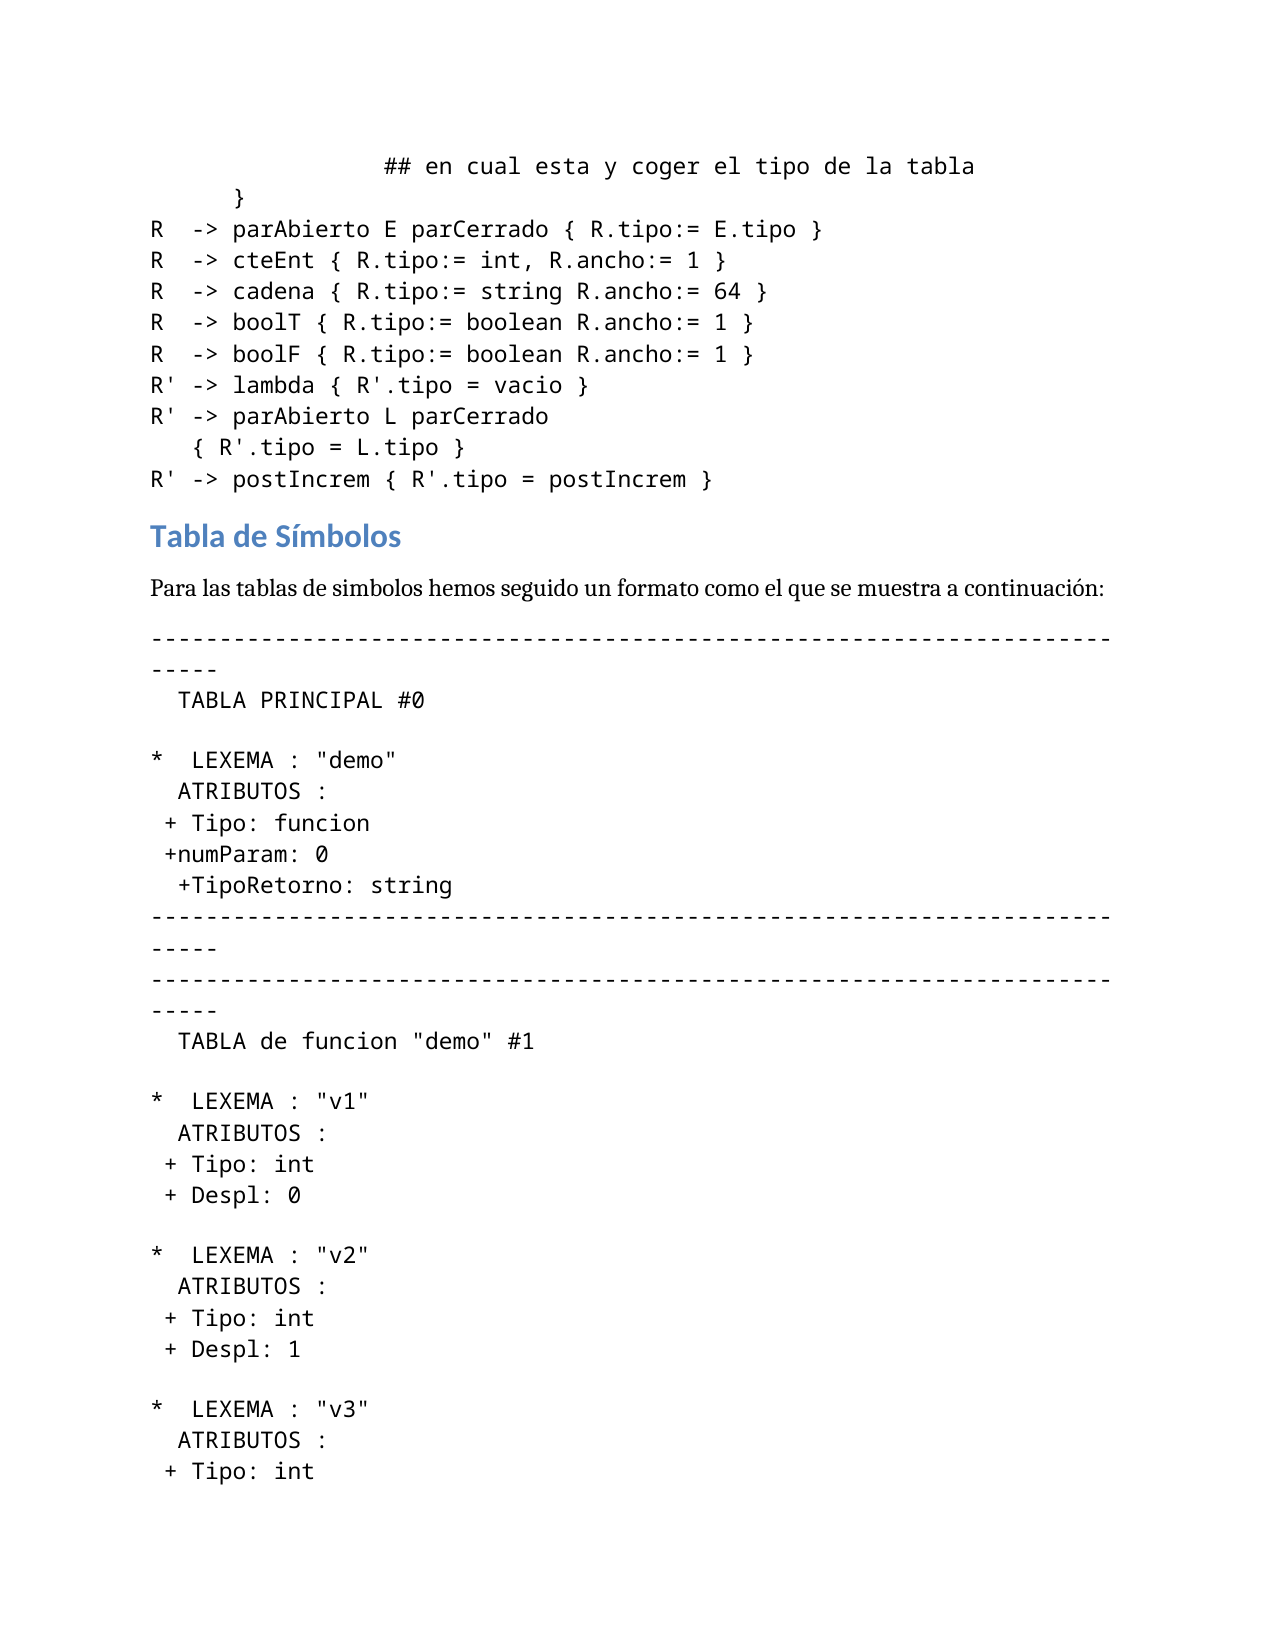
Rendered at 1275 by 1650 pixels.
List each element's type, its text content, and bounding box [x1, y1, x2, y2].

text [150, 150, 1125, 494]
text Para las tablas de simbolos hemos seguido un formato como el que se muestra a continuación: [150, 574, 1125, 603]
subtitle Tabla de Símbolos [150, 514, 1125, 555]
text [150, 622, 1125, 1487]
